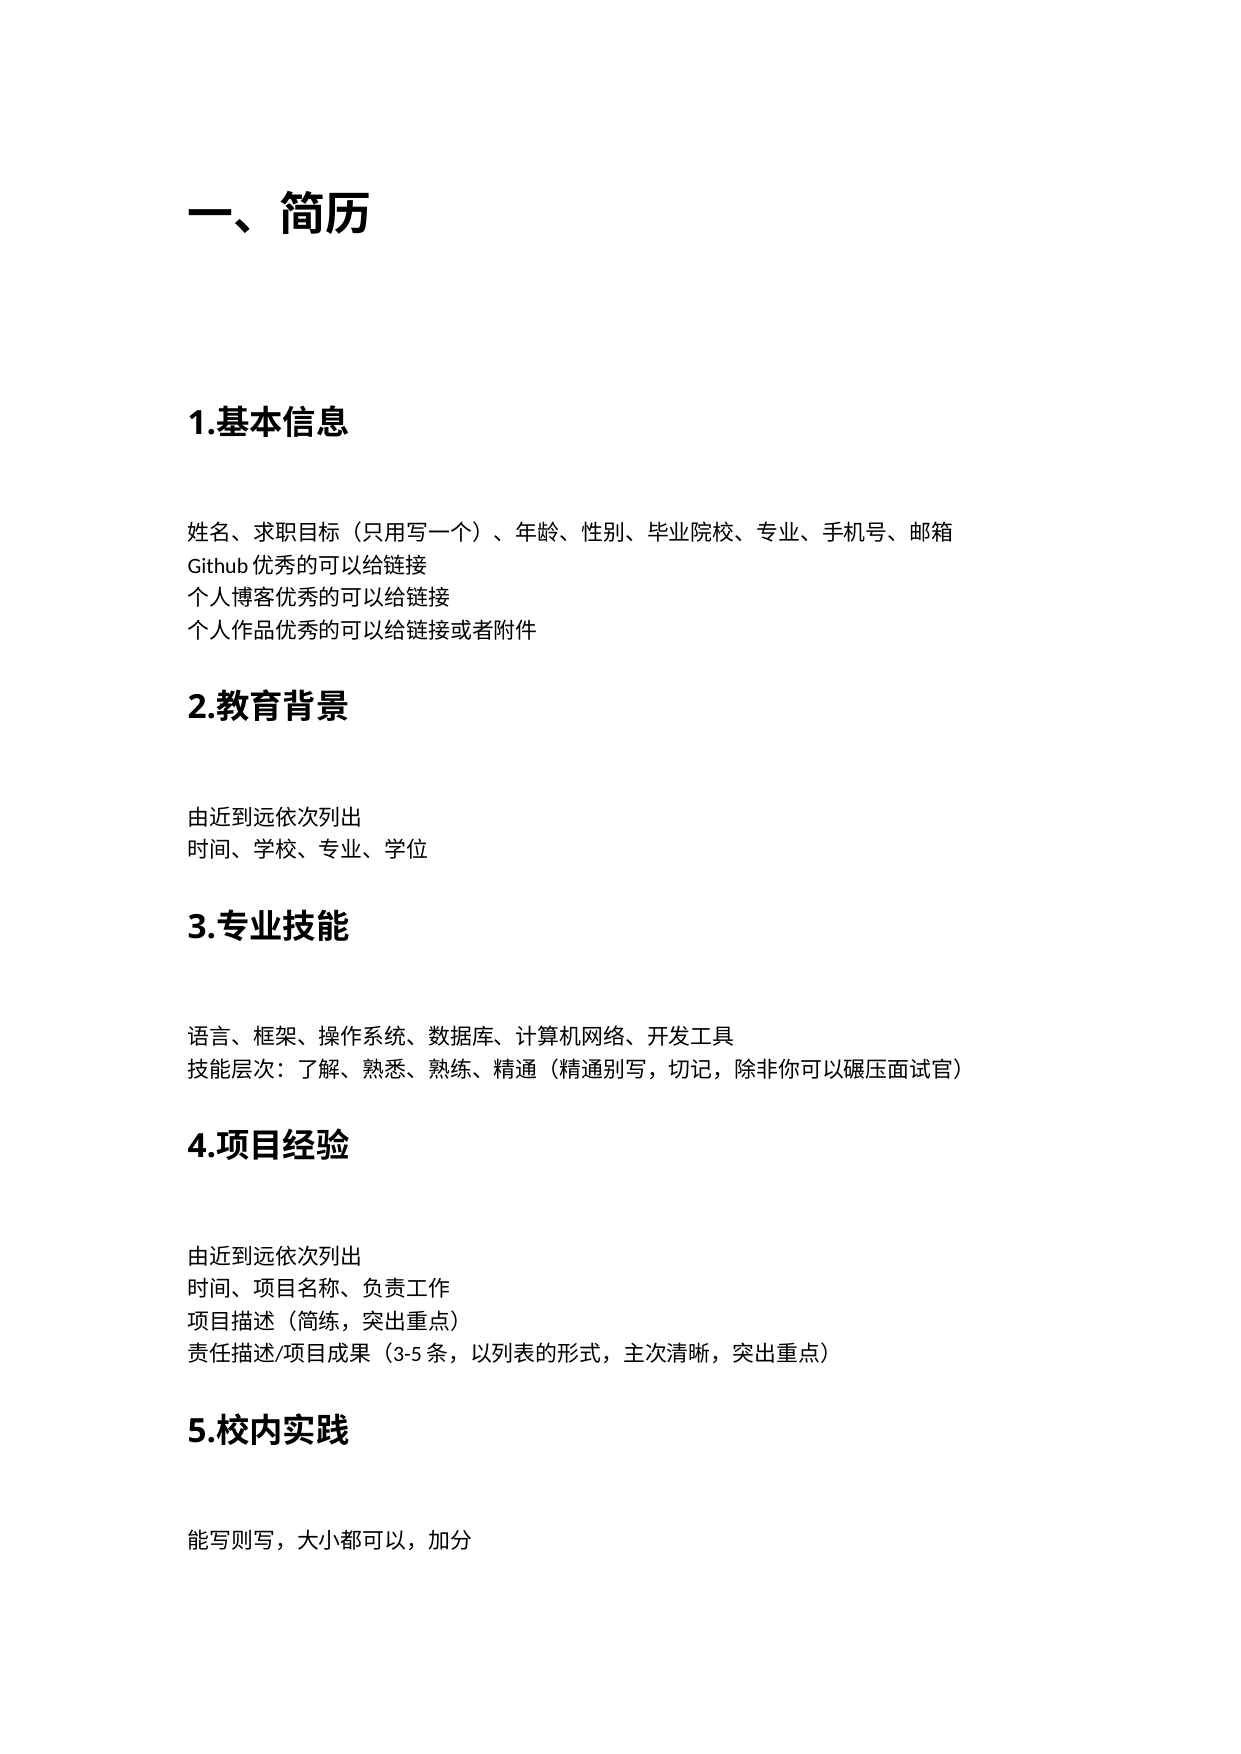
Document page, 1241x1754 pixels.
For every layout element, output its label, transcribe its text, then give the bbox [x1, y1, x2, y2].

subtitle 5.校内实践 [187, 1395, 1053, 1460]
text 责任描述/项目成果（3-5条，以列表的形式，主次清晰，突出重点） [187, 1336, 1053, 1368]
text 时间、学校、专业、学位 [187, 832, 1053, 864]
text 姓名、求职目标（只用写一个）、年龄、性别、毕业院校、专业、手机号、邮箱 [187, 515, 1053, 547]
subtitle 3.专业技能 [187, 891, 1053, 956]
text 时间、项目名称、负责工作 [187, 1271, 1053, 1303]
text 由近到远依次列出 [187, 799, 1053, 832]
text 个人作品优秀的可以给链接或者附件 [187, 612, 1053, 645]
text 个人博客优秀的可以给链接 [187, 580, 1053, 612]
text 语言、框架、操作系统、数据库、计算机网络、开发工具 [187, 1019, 1053, 1051]
text 项目描述（简练，突出重点） [187, 1303, 1053, 1336]
subtitle 4.项目经验 [187, 1111, 1053, 1176]
text 能写则写，大小都可以，加分 [187, 1523, 1053, 1555]
text Github优秀的可以给链接 [187, 547, 1053, 580]
subtitle 一、简历 [187, 162, 1053, 259]
subtitle 2.教育背景 [187, 672, 1053, 737]
subtitle 1.基本信息 [187, 387, 1053, 452]
text 由近到远依次列出 [187, 1238, 1053, 1271]
text 技能层次：了解、熟悉、熟练、精通（精通别写，切记，除非你可以碾压面试官） [187, 1051, 1053, 1084]
